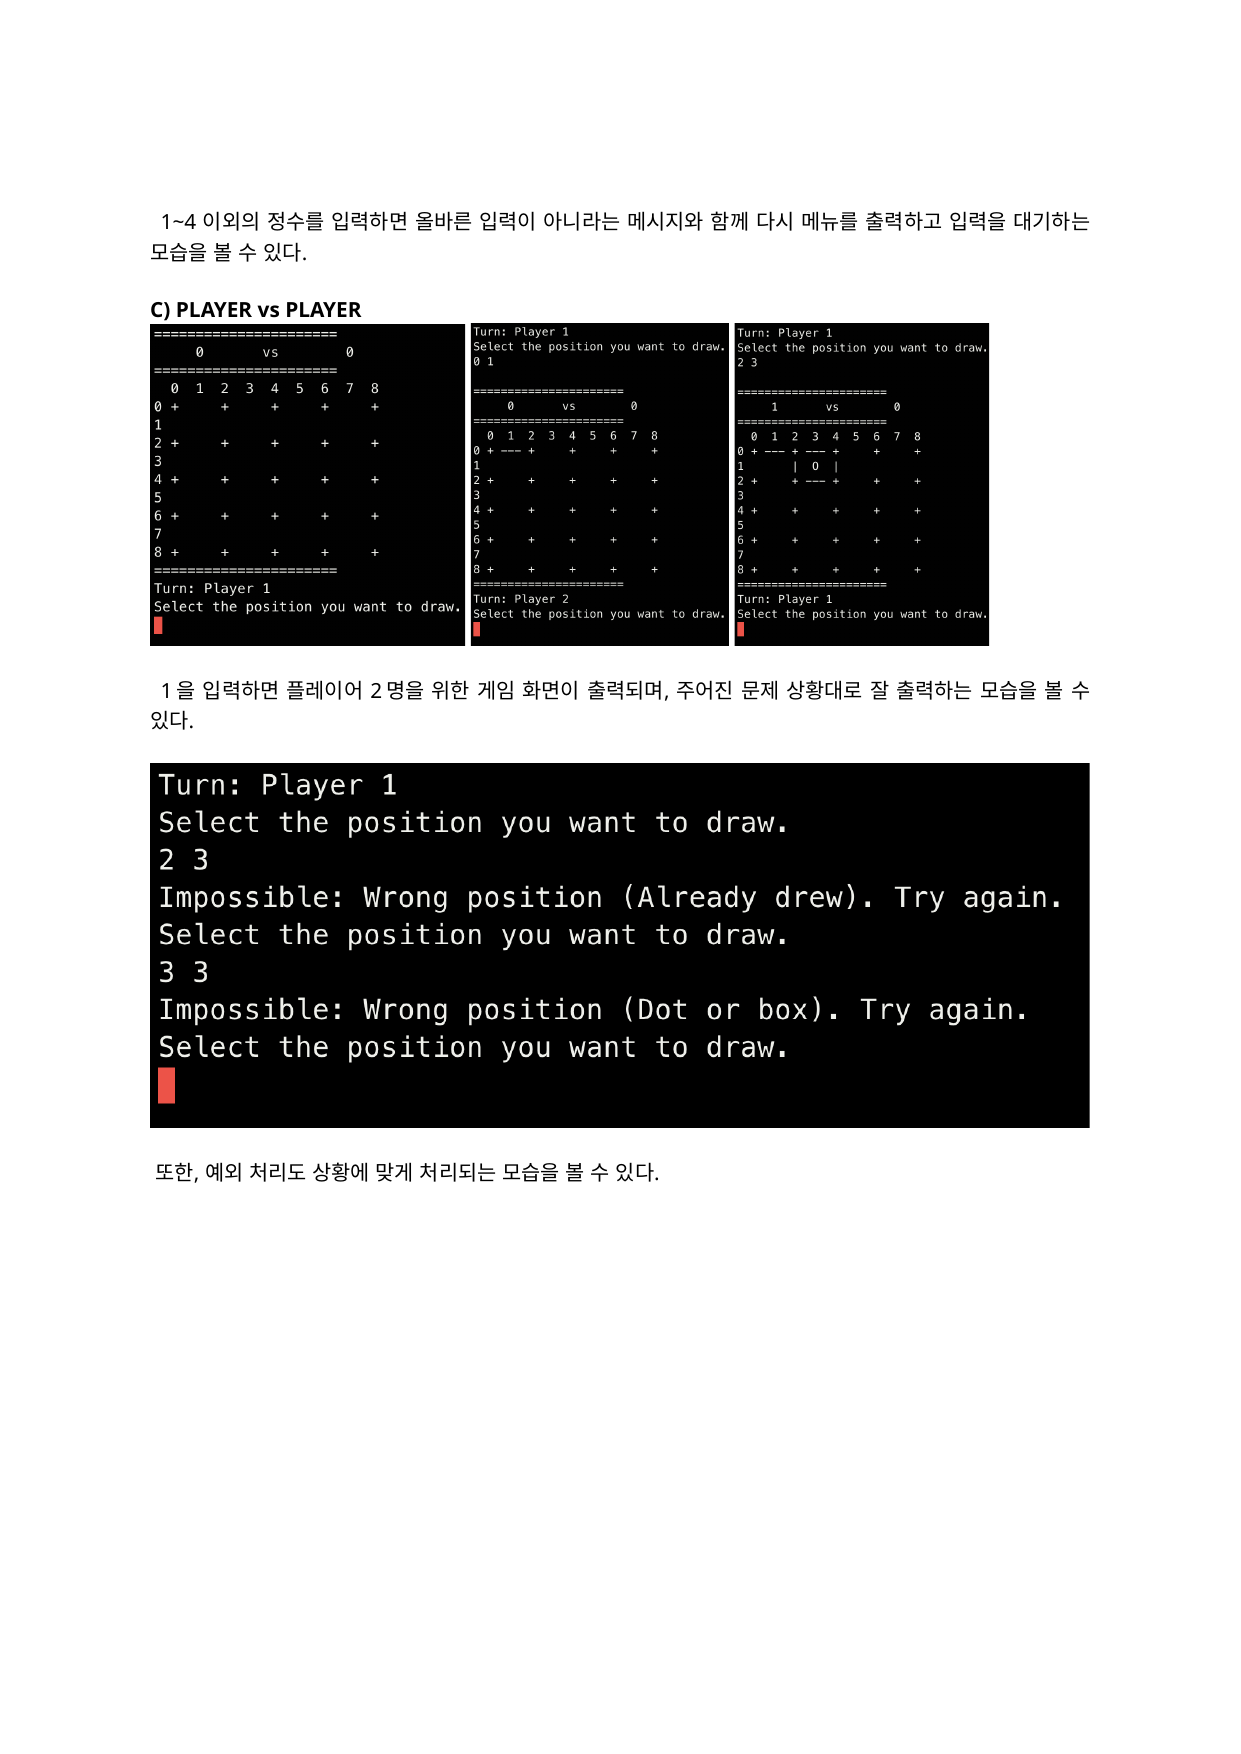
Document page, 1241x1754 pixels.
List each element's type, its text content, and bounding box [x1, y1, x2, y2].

picture [470, 323, 729, 646]
text 1을 입력하면 플레이어 2명을 위한 게임 화면이 출력되며, 주어진 문제 상황대로 잘 출력하는 모습을 볼 수 있다. [150, 674, 1090, 735]
picture [150, 324, 466, 646]
text C) PLAYER vs PLAYER [150, 295, 1090, 323]
picture [150, 763, 1090, 1128]
text 1~4 이외의 정수를 입력하면 올바른 입력이 아니라는 메시지와 함께 다시 메뉴를 출력하고 입력을 대기하는 모습을 볼 수 있다. [150, 206, 1090, 266]
picture [734, 323, 990, 646]
text 또한, 예외 처리도 상황에 맞게 처리되는 모습을 볼 수 있다. [150, 1156, 1090, 1186]
